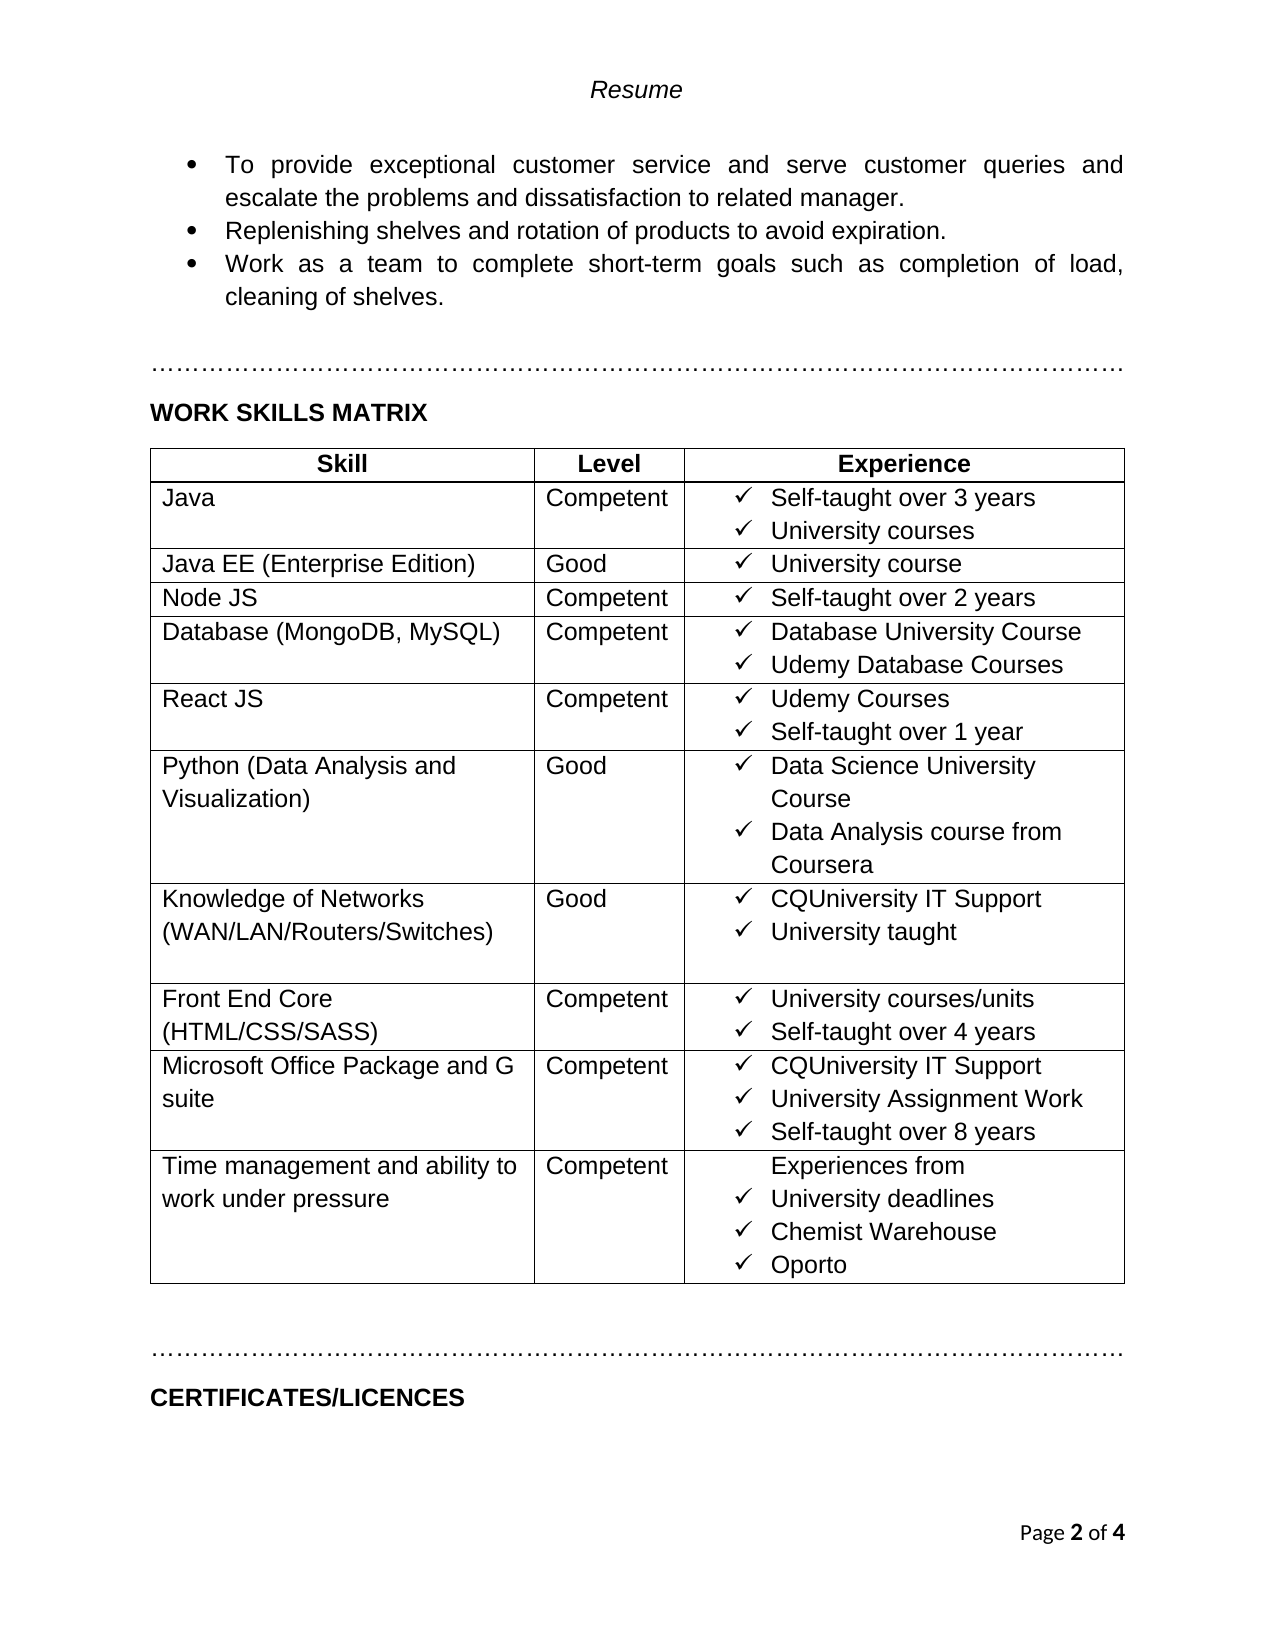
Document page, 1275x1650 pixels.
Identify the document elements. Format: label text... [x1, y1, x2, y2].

table_cell Database University Course Udemy Database Courses [685, 617, 1124, 683]
text ……………………………………………………………………………………………………… [150, 1333, 1125, 1362]
table_header Level [535, 449, 684, 481]
text CERTIFICATES/LICENCES [150, 1383, 1125, 1412]
table_cell Competent [535, 684, 684, 749]
table_cell Java [151, 483, 534, 548]
list Work as a team to complete short-term goals such as completion of load, cleaning of shelves. [187, 249, 1125, 311]
list To provide exceptional customer service and serve customer queries and escalate the problems and dissatisfaction to related manager. [187, 150, 1125, 212]
table_cell Database (MongoDB, MySQL) [151, 617, 534, 683]
table_cell Self-taught over 2 years [685, 583, 1124, 616]
table_cell CQUniversity IT Support University Assignment Work Self-taught over 8 years [685, 1051, 1124, 1150]
table_cell Knowledge of Networks (WAN/LAN/Routers/Switches) [151, 884, 534, 983]
table_cell Competent [535, 483, 684, 548]
table_cell Competent [535, 984, 684, 1050]
table_cell Python (Data Analysis and Visualization) [151, 751, 534, 882]
table_cell Competent [535, 1151, 684, 1283]
table_cell Microsoft Office Package and G suite [151, 1051, 534, 1150]
table_cell Self-taught over 3 years University courses [685, 483, 1124, 548]
table_cell React JS [151, 684, 534, 749]
table_cell Competent [535, 1051, 684, 1150]
table_cell CQUniversity IT Support University taught [685, 884, 1124, 983]
table_cell Good [535, 884, 684, 983]
text WORK SKILLS MATRIX [150, 398, 1125, 427]
table_cell Good [535, 549, 684, 582]
table_header Experience [685, 449, 1124, 481]
table_cell Experiences from University deadlines Chemist Warehouse Oporto [685, 1151, 1124, 1283]
table_cell Java EE (Enterprise Edition) [151, 549, 534, 582]
table_cell Competent [535, 583, 684, 616]
list Replenishing shelves and rotation of products to avoid expiration. [187, 216, 1125, 245]
table_cell Competent [535, 617, 684, 683]
table_cell University course [685, 549, 1124, 582]
table_cell Time management and ability to work under pressure [151, 1151, 534, 1283]
table_cell Data Science University Course Data Analysis course from Coursera [685, 751, 1124, 882]
text ……………………………………………………………………………………………………… [150, 348, 1125, 377]
table_cell Front End Core (HTML/CSS/SASS) [151, 984, 534, 1050]
table_cell Good [535, 751, 684, 882]
table_cell Udemy Courses Self-taught over 1 year [685, 684, 1124, 749]
table_header Skill [151, 449, 534, 481]
table_cell University courses/units Self-taught over 4 years [685, 984, 1124, 1050]
table_cell Node JS [151, 583, 534, 616]
